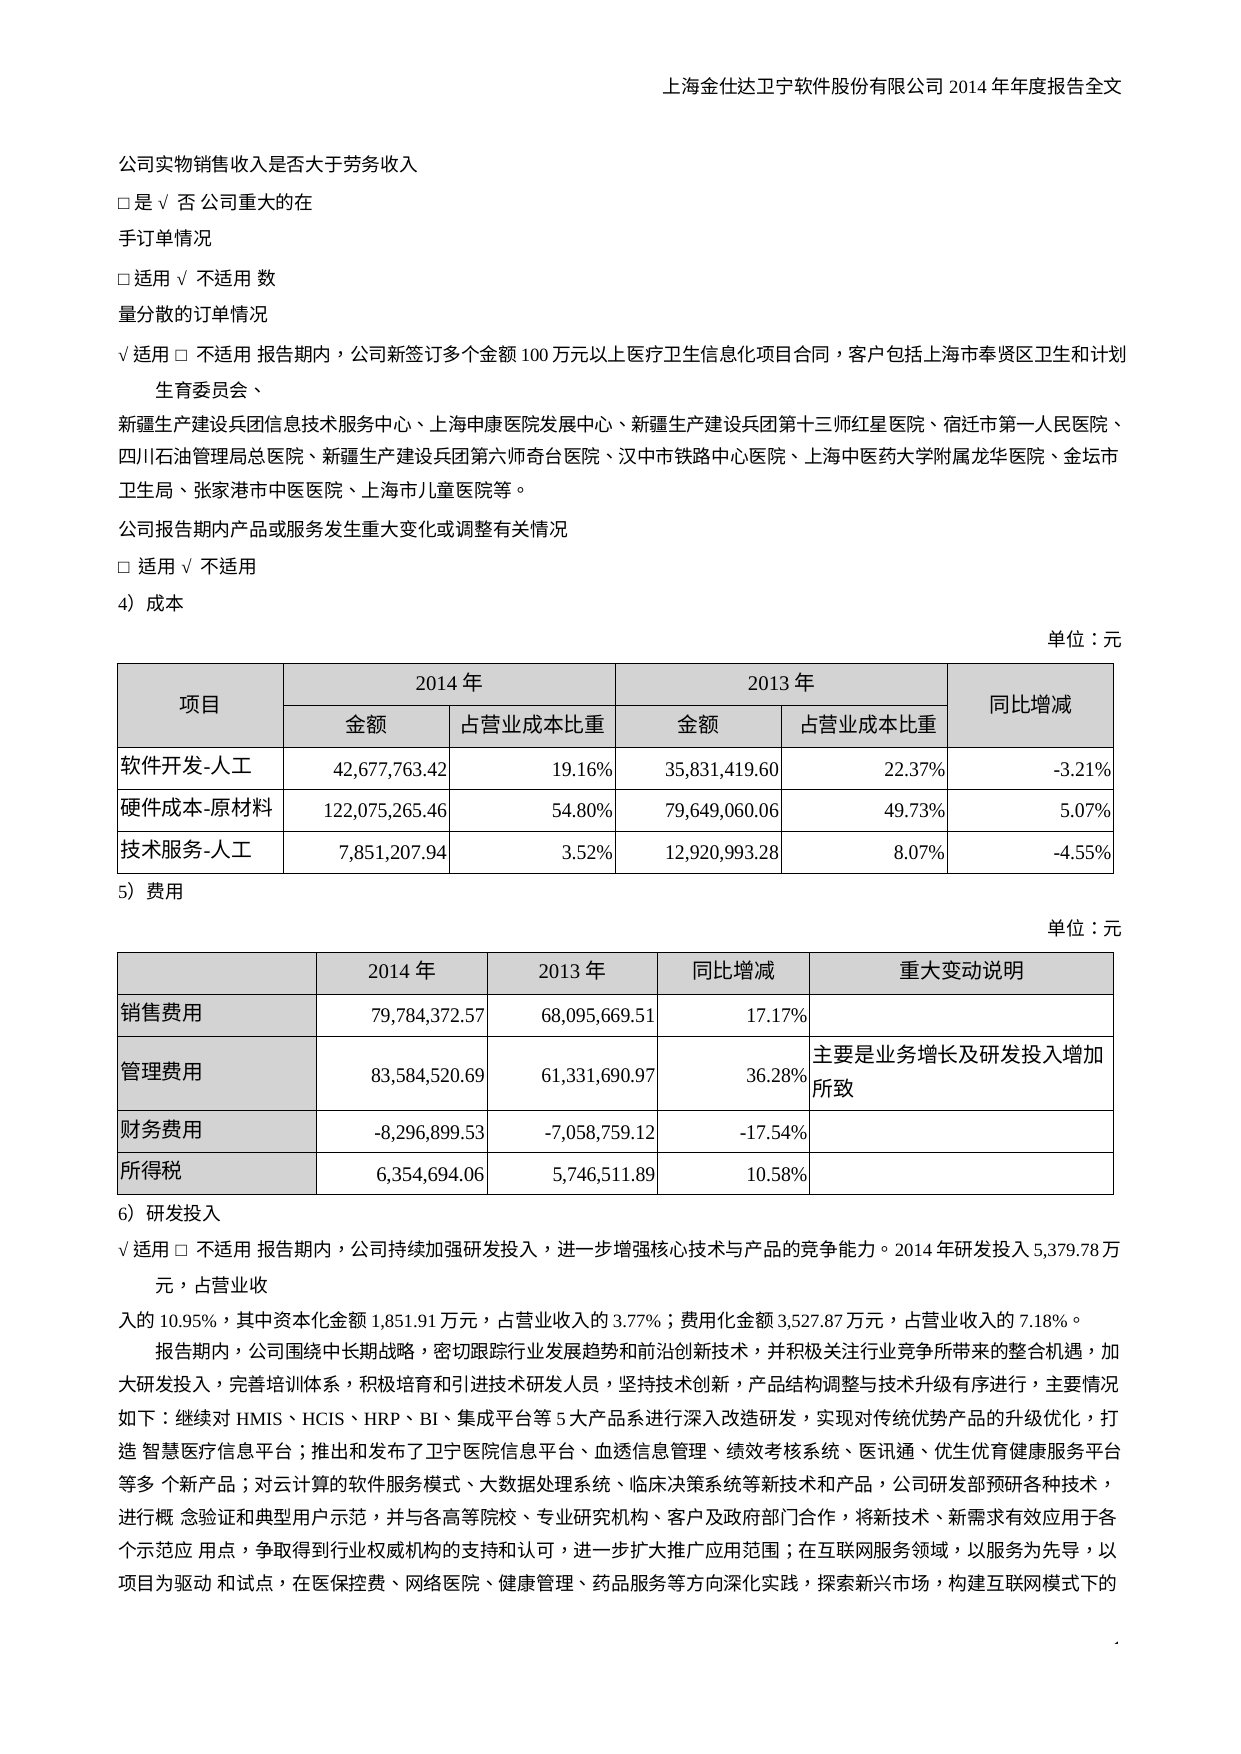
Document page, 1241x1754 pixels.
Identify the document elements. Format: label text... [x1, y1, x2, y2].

table_cell 49.73% [782, 790, 947, 831]
table_header 2013 年 [616, 664, 947, 705]
table_cell 12,920,993.28 [616, 832, 781, 873]
table_cell 68,095,669.51 [488, 995, 657, 1036]
table_cell 硬件成本-原材料 [118, 790, 283, 831]
table_cell 财务费用 [118, 1111, 316, 1152]
table_header 同比增减 [658, 953, 809, 994]
text 公司报告期内产品或服务发生重大变化或调整有关情况 [118, 516, 1123, 542]
table_cell 10.58% [658, 1153, 809, 1194]
text 单位：元 [106, 626, 1122, 652]
table_cell [810, 1153, 1113, 1194]
table_cell 3.52% [450, 832, 615, 873]
text □ 适用 √ 不适用 [118, 554, 1123, 579]
table_cell 管理费用 [118, 1037, 316, 1110]
text 4）成本 [118, 590, 1123, 616]
table_cell 金额 [616, 706, 781, 747]
table_cell 金额 [284, 706, 449, 747]
table_cell 79,649,060.06 [616, 790, 781, 831]
text √ 适用 □ 不适用 报告期内，公司新签订多个金额100万元以上医疗卫生信息化项目合同，客户包括上海市奉贤区卫生和计划生育委员会、 [118, 341, 1132, 403]
table_header 2014 年 [284, 664, 615, 705]
table_cell -4.55% [948, 832, 1113, 873]
table_cell 5,746,511.89 [488, 1153, 657, 1194]
table_header 同比增减 [948, 664, 1113, 747]
table_cell 软件开发-人工 [118, 748, 283, 789]
table_cell 销售费用 [118, 995, 316, 1036]
table_cell 35,831,419.60 [616, 748, 781, 789]
table_cell [810, 995, 1113, 1036]
table_cell 79,784,372.57 [317, 995, 487, 1036]
table_header 重大变动说明 [810, 953, 1113, 994]
table_header 2014 年 [317, 953, 487, 994]
table_cell 所得税 [118, 1153, 316, 1194]
text 公司实物销售收入是否大于劳务收入 [118, 152, 1123, 177]
table_cell [810, 1111, 1113, 1152]
table_cell 技术服务-人工 [118, 832, 283, 873]
text √ 适用 □ 不适用 报告期内，公司持续加强研发投入，进一步增强核心技术与产品的竞争能力。2014年研发投入5,379.78万元，占营业收 [118, 1237, 1123, 1298]
text 单位：元 [106, 915, 1122, 941]
table_cell 占营业成本比重 [782, 706, 947, 747]
text 四川石油管理局总医院、新疆生产建设兵团第六师奇台医院、汉中市铁路中心医院、上海中医药大学附属龙华医院、金坛市 卫生局、张家港市中医医院、上海市儿童医院等。 [118, 443, 1123, 502]
table_cell -17.54% [658, 1111, 809, 1152]
table_cell -8,296,899.53 [317, 1111, 487, 1152]
table_cell 5.07% [948, 790, 1113, 831]
table_cell -3.21% [948, 748, 1113, 789]
text □ 是 √ 否 公司重大的在手订单情况 [118, 189, 326, 251]
table_cell 42,677,763.42 [284, 748, 449, 789]
table_cell 6,354,694.06 [317, 1153, 487, 1194]
text 6）研发投入 [118, 1200, 1123, 1226]
table_cell 122,075,265.46 [284, 790, 449, 831]
text □ 适用 √ 不适用 数量分散的订单情况 [118, 265, 289, 327]
text 新疆生产建设兵团信息技术服务中心、上海申康医院发展中心、新疆生产建设兵团第十三师红星医院、宿迁市第一人民医院、 [118, 413, 1132, 436]
text 5）费用 [118, 879, 1123, 904]
table_cell 8.07% [782, 832, 947, 873]
table_cell 主要是业务增长及研发投入增加 所致 [810, 1037, 1113, 1110]
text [118, 1338, 1122, 1596]
table_cell 22.37% [782, 748, 947, 789]
table_cell 19.16% [450, 748, 615, 789]
table_header 2013 年 [488, 953, 657, 994]
table_cell 占营业成本比重 [450, 706, 615, 747]
table_cell 17.17% [658, 995, 809, 1036]
table_cell 54.80% [450, 790, 615, 831]
table_cell 7,851,207.94 [284, 832, 449, 873]
table_cell 61,331,690.97 [488, 1037, 657, 1110]
table_header 项目 [118, 664, 283, 747]
text 入的10.95%，其中资本化金额1,851.91万元，占营业收入的3.77%；费用化金额3,527.87万元，占营业收入的7.18%。 [118, 1308, 1123, 1332]
table_header [118, 953, 316, 994]
table_cell -7,058,759.12 [488, 1111, 657, 1152]
table_cell 83,584,520.69 [317, 1037, 487, 1110]
table_cell 36.28% [658, 1037, 809, 1110]
